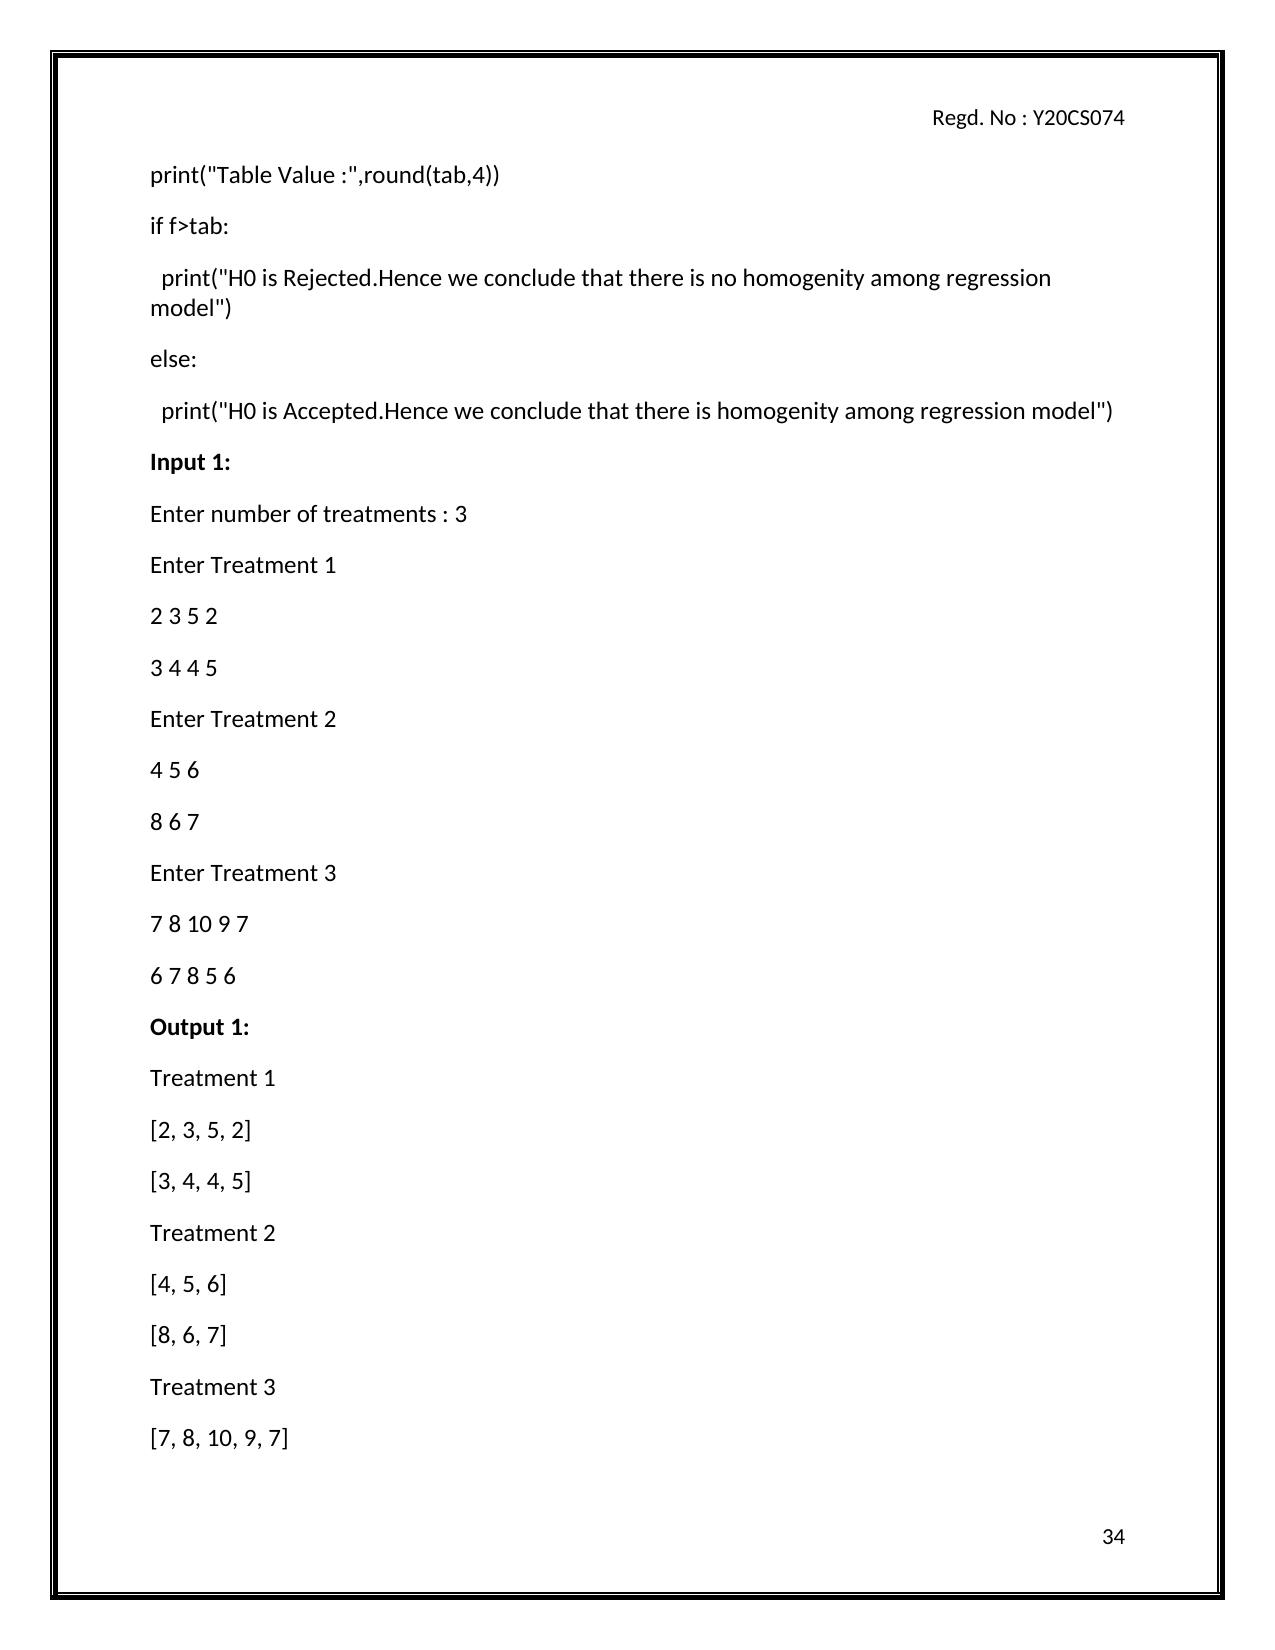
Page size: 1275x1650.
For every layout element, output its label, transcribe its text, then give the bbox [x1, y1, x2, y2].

text 2 3 5 2 [150, 600, 1125, 631]
text Enter Treatment 1 [150, 549, 1125, 579]
text print("H0 is Rejected.Hence we conclude that there is no homogenity among regression model") [150, 262, 1125, 323]
text [7, 8, 10, 9, 7] [150, 1422, 1125, 1453]
text else: [150, 344, 1125, 374]
text Treatment 2 [150, 1217, 1125, 1247]
text [2, 3, 5, 2] [150, 1114, 1125, 1144]
text Treatment 1 [150, 1063, 1125, 1093]
text 6 7 8 5 6 [150, 960, 1125, 990]
text [8, 6, 7] [150, 1319, 1125, 1350]
text if f>tab: [150, 210, 1125, 241]
text Enter Treatment 2 [150, 703, 1125, 734]
text 3 4 4 5 [150, 652, 1125, 682]
text [3, 4, 4, 5] [150, 1165, 1125, 1196]
text 4 5 6 [150, 754, 1125, 785]
text Output 1: [150, 1011, 1125, 1042]
text Enter number of treatments : 3 [150, 498, 1125, 528]
text Input 1: [150, 446, 1125, 477]
text Enter Treatment 3 [150, 857, 1125, 888]
text 7 8 10 9 7 [150, 908, 1125, 939]
text 8 6 7 [150, 806, 1125, 836]
text print("Table Value :",round(tab,4)) [150, 159, 1125, 189]
text print("H0 is Accepted.Hence we conclude that there is homogenity among regression model") [150, 395, 1125, 426]
text Treatment 3 [150, 1371, 1125, 1401]
text [4, 5, 6] [150, 1268, 1125, 1298]
